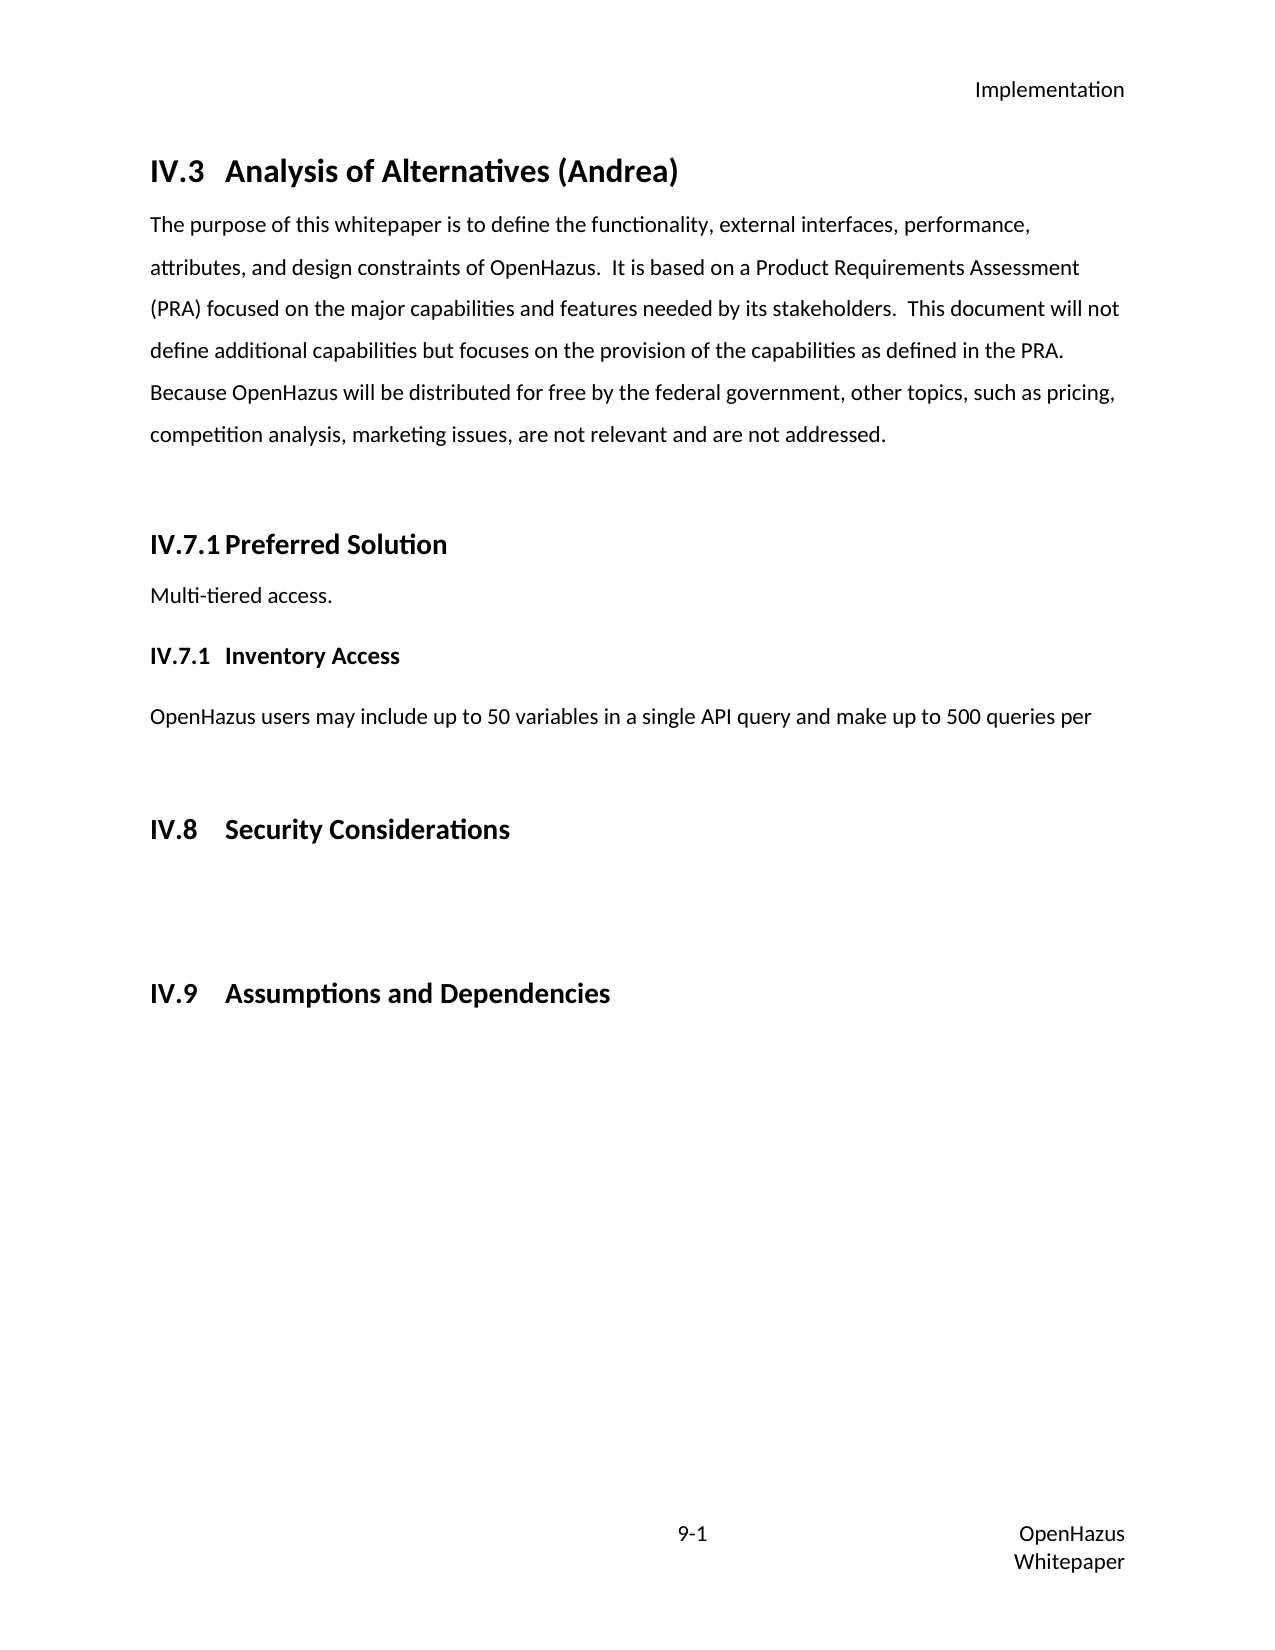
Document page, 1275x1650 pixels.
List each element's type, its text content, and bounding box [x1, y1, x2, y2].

text The purpose of this whitepaper is to define the functionality, external interfaces, performance, attributes, and design constraints of OpenHazus. It is based on a Product Requirements Assessment (PRA) focused on the major capabilities and features needed by its stakeholders. This document will not define additional capabilities but focuses on the provision of the capabilities as defined in the PRA. Because OpenHazus will be distributed for free by the federal government, other topics, such as pricing, competition analysis, marketing issues, are not relevant and are not addressed. [150, 211, 1125, 448]
text IV.7.1 Inventory Access [150, 640, 1125, 670]
text IV.8 Security Considerations [150, 811, 1125, 847]
text IV.9 Assumptions and Dependencies [150, 975, 1125, 1011]
text IV.3 Analysis of Alternatives (Andrea) [150, 150, 1125, 191]
text Multi-tiered access. [150, 581, 1125, 609]
text IV.7.1 Preferred Solution [150, 526, 1125, 562]
text OpenHazus users may include up to 50 variables in a single API query and make up to 500 queries per [150, 702, 1107, 730]
